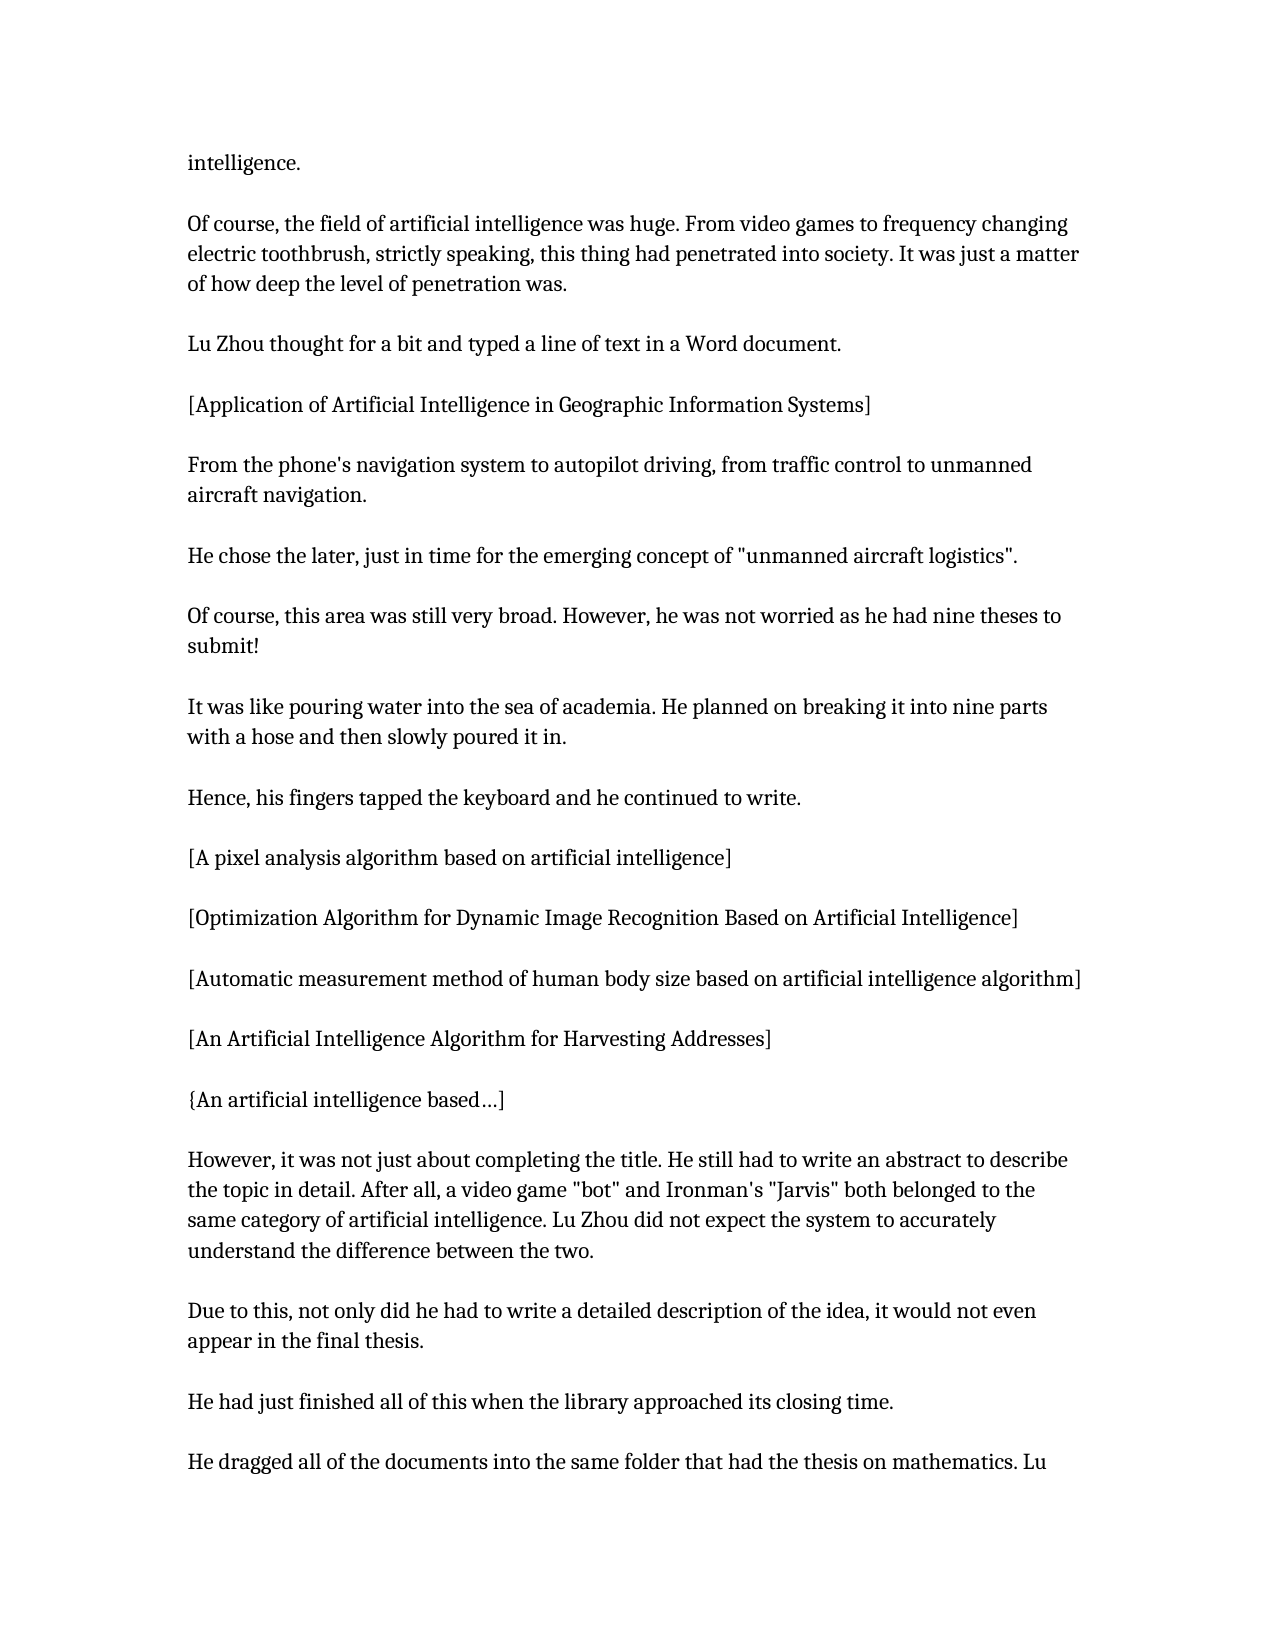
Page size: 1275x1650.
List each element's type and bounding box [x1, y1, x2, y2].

text [187, 150, 1087, 1475]
